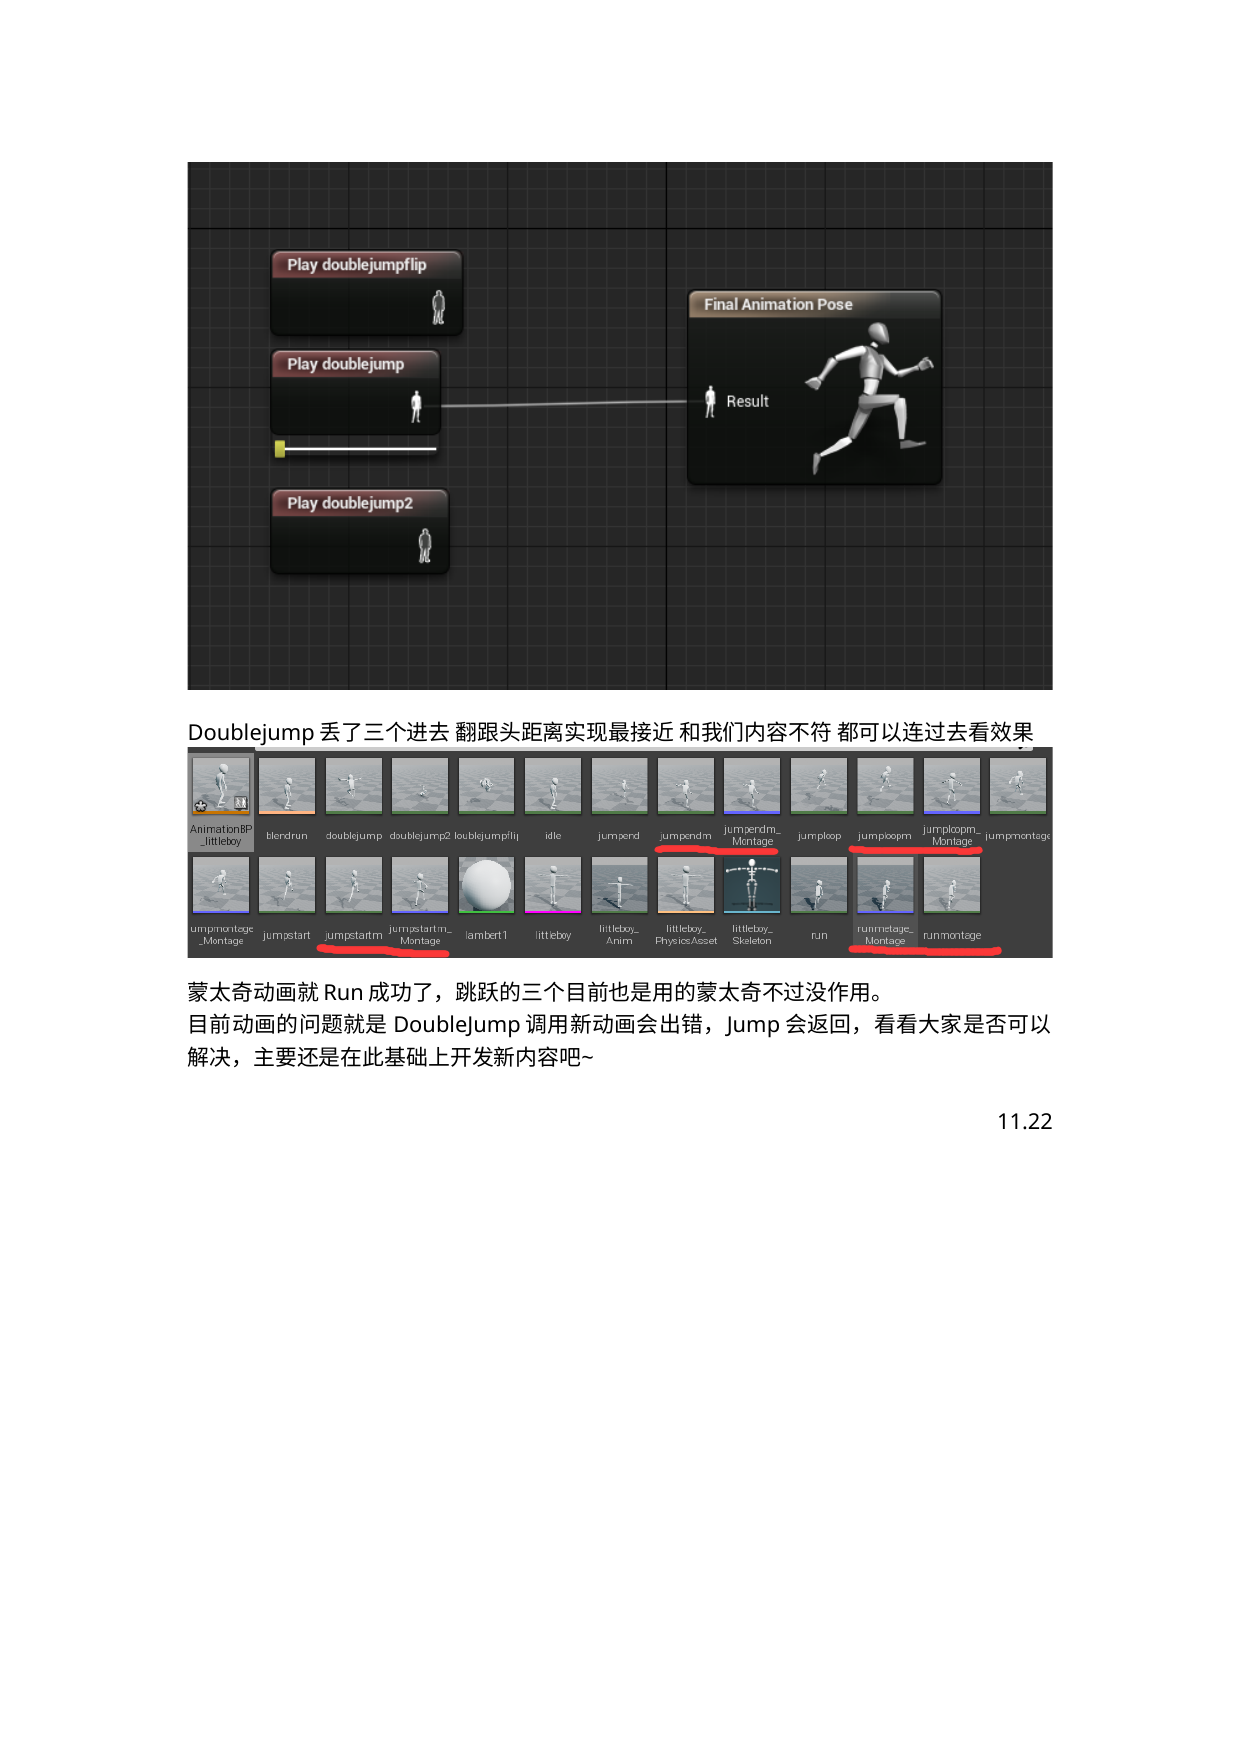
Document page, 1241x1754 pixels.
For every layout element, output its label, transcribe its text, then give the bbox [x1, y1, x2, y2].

text 目前动画的问题就是DoubleJump调用新动画会出错，Jump会返回，看看大家是否可以解决，主要还是在此基础上开发新内容吧~ [187, 1007, 1053, 1072]
text 11.22 [187, 1104, 1053, 1137]
picture [187, 162, 1053, 690]
picture [187, 747, 1053, 958]
text Doublejump丢了三个进去 翻跟头距离实现最接近 和我们内容不符 都可以连过去看效果 [187, 714, 1053, 747]
text 蒙太奇动画就Run成功了，跳跃的三个目前也是用的蒙太奇不过没作用。 [187, 974, 1053, 1007]
